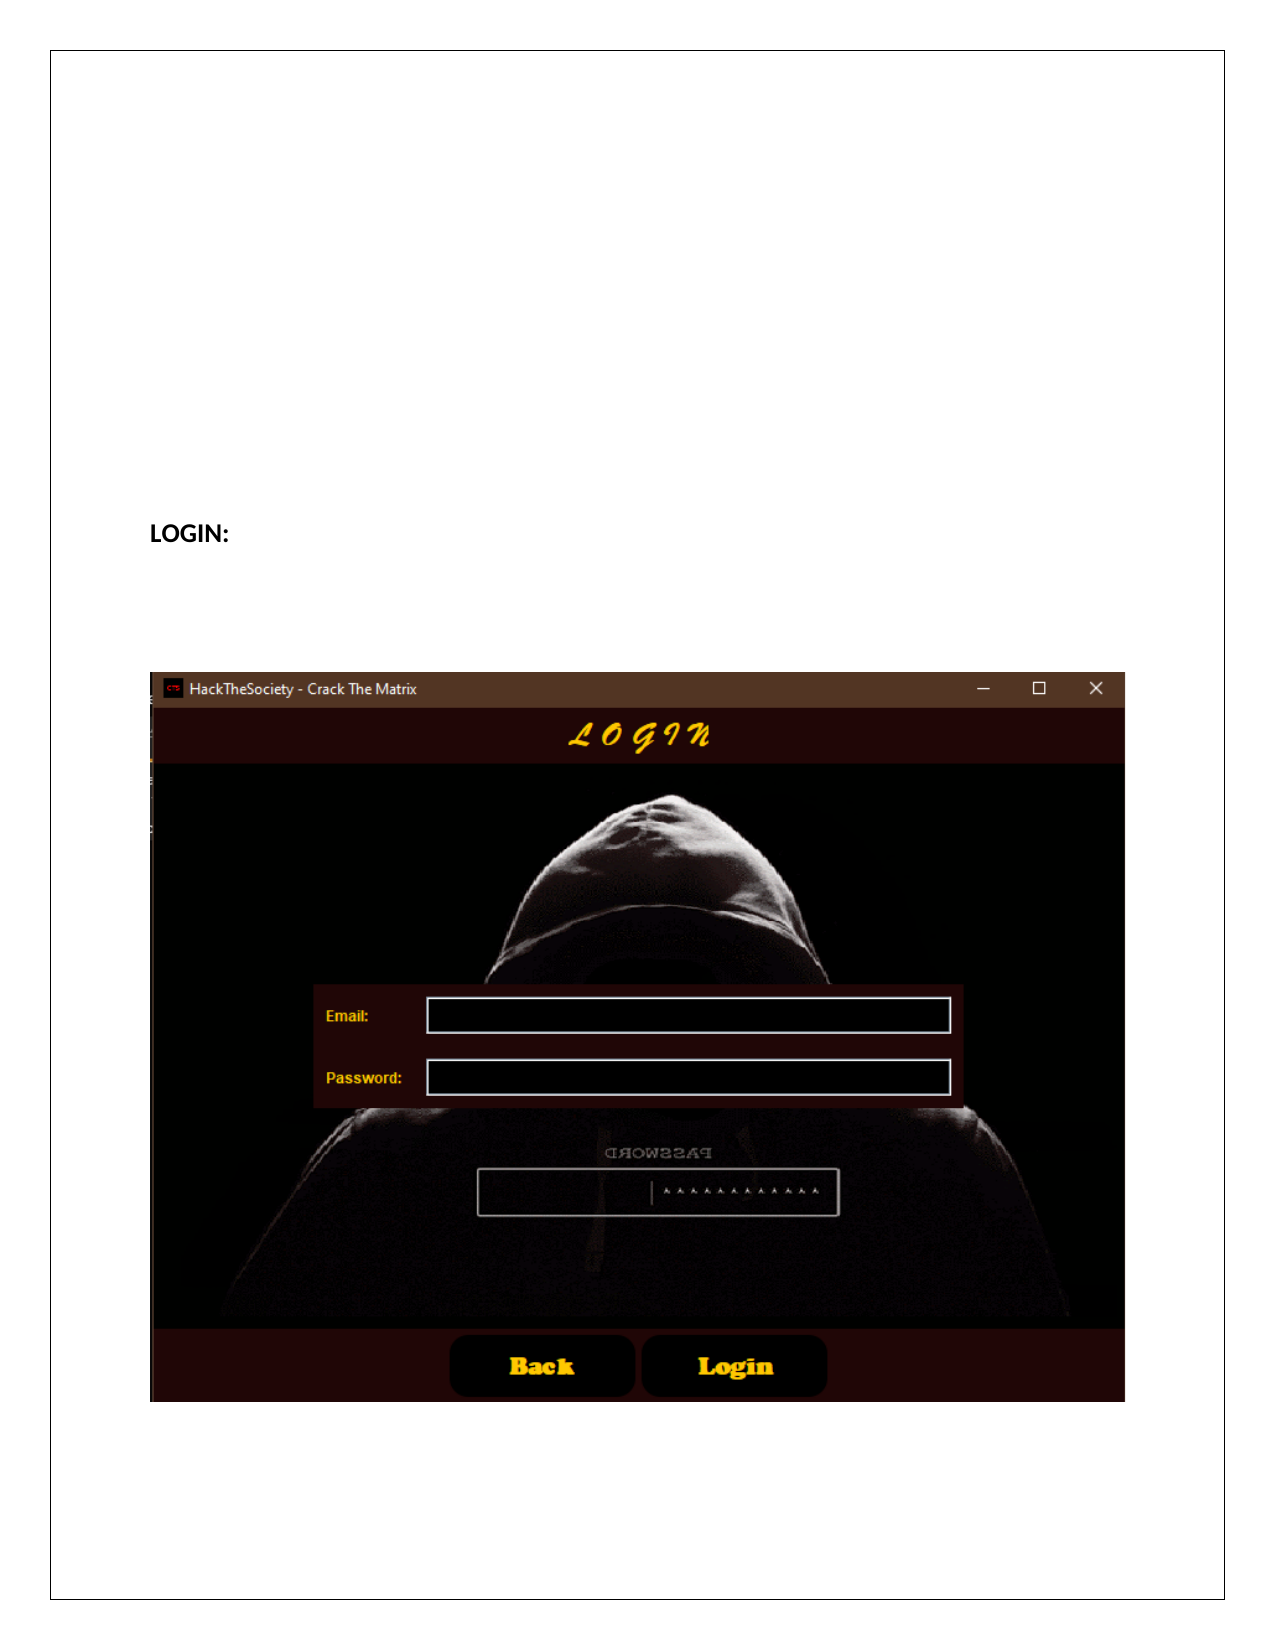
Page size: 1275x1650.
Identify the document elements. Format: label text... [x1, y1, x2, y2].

text LOGIN: [150, 516, 1125, 549]
picture [150, 672, 1125, 1402]
